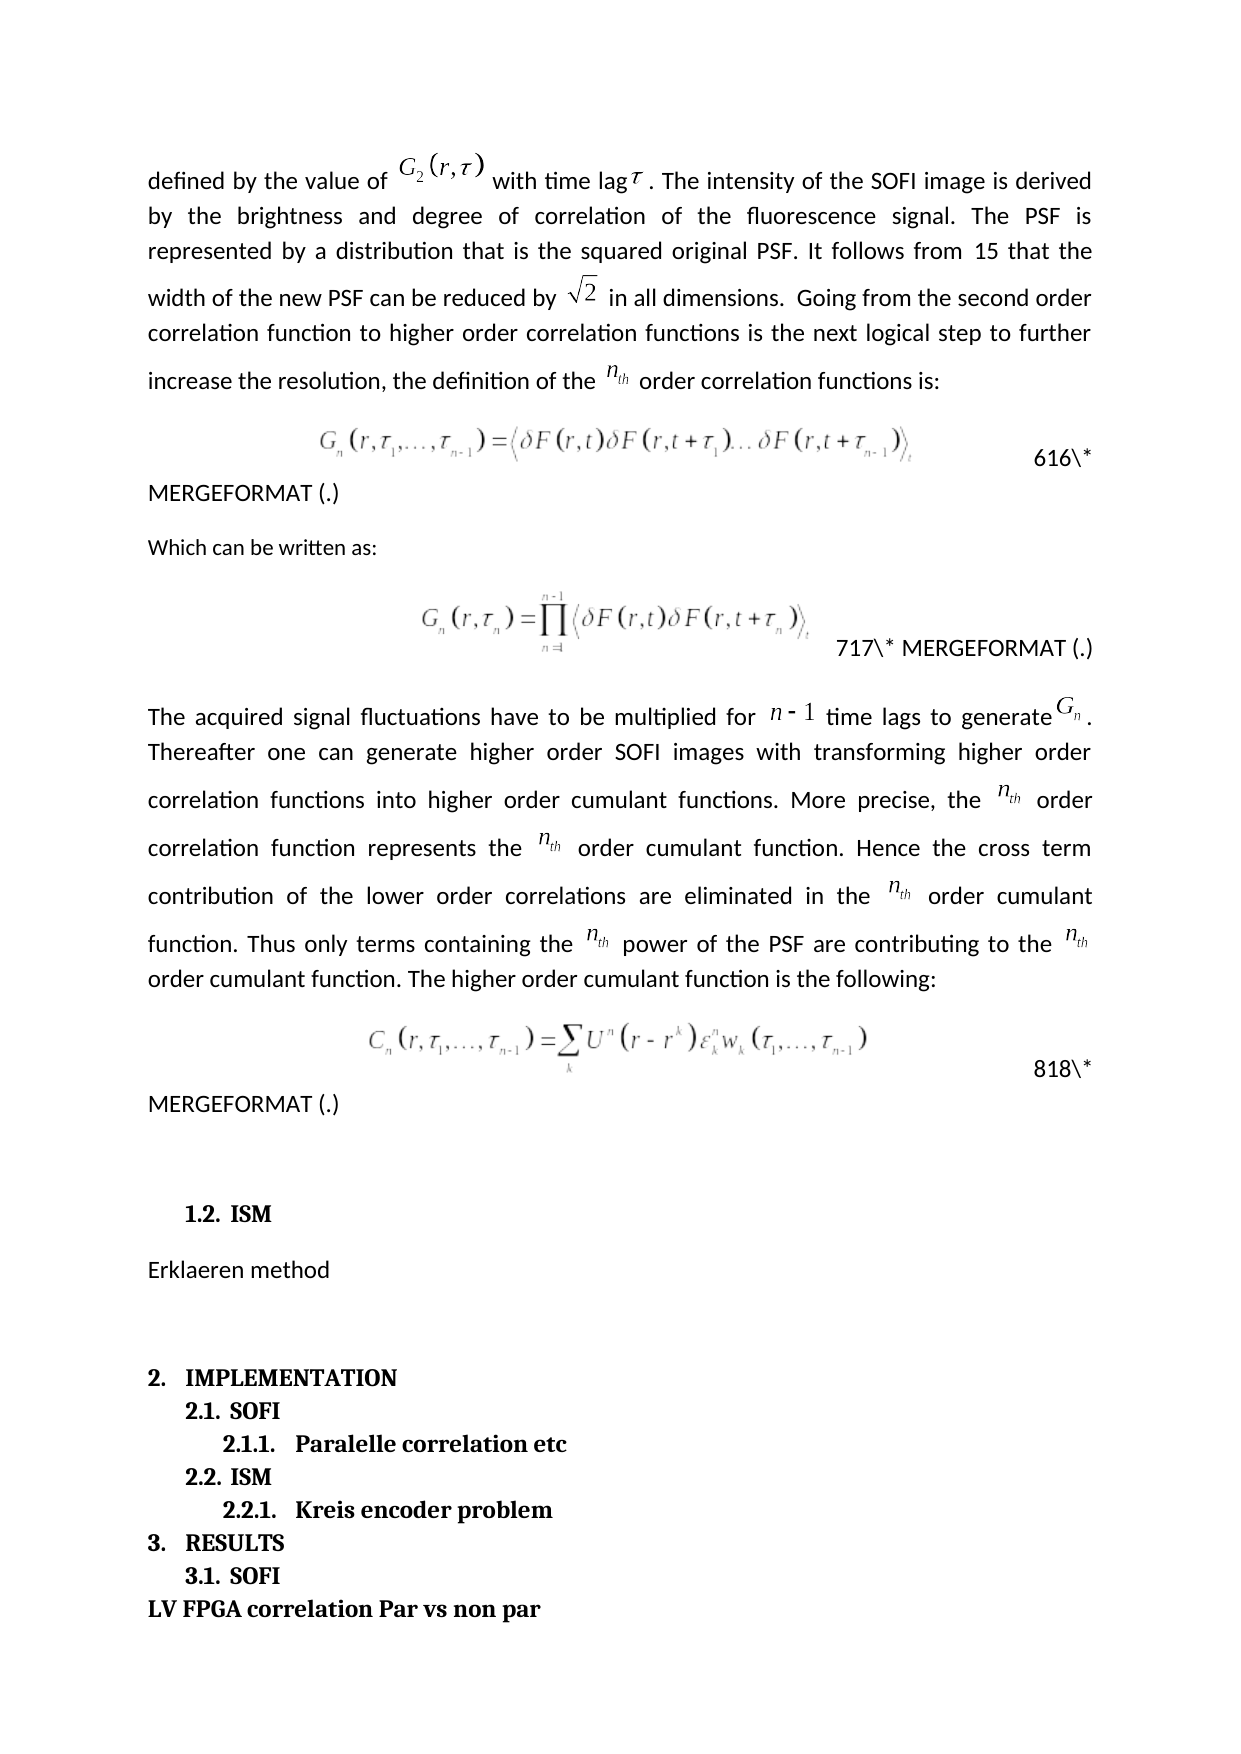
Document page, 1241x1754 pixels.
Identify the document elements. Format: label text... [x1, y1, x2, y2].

list IMPLEMENTATION [148, 1363, 1093, 1392]
list SOFI [185, 1397, 1093, 1425]
text Erklaeren method [148, 1254, 1093, 1284]
list Kreis encoder problem [223, 1496, 1093, 1524]
list RESULTS [148, 1529, 1093, 1557]
text The acquired signal fluctuations have to be multiplied for time lags to generate. Thereafter one can generate higher order SOFI images with transforming higher order correlation functions into higher order cumulant functions. More precise, the order correlation function represents the order cumulant function. Hence the cross term contribution of the lower order correlations are eliminated in the order cumulant function. Thus only terms containing the power of the PSF are contributing to the order cumulant function. The higher order cumulant function is the following: [148, 688, 1093, 993]
list LV FPGA correlation Par vs non par [148, 1595, 1093, 1623]
list ISM [185, 1200, 1093, 1229]
list Paralelle correlation etc [223, 1429, 1093, 1458]
text Which can be written as: [148, 533, 1093, 561]
list ISM [185, 1463, 1093, 1491]
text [148, 148, 1093, 396]
list SOFI [185, 1562, 1093, 1590]
